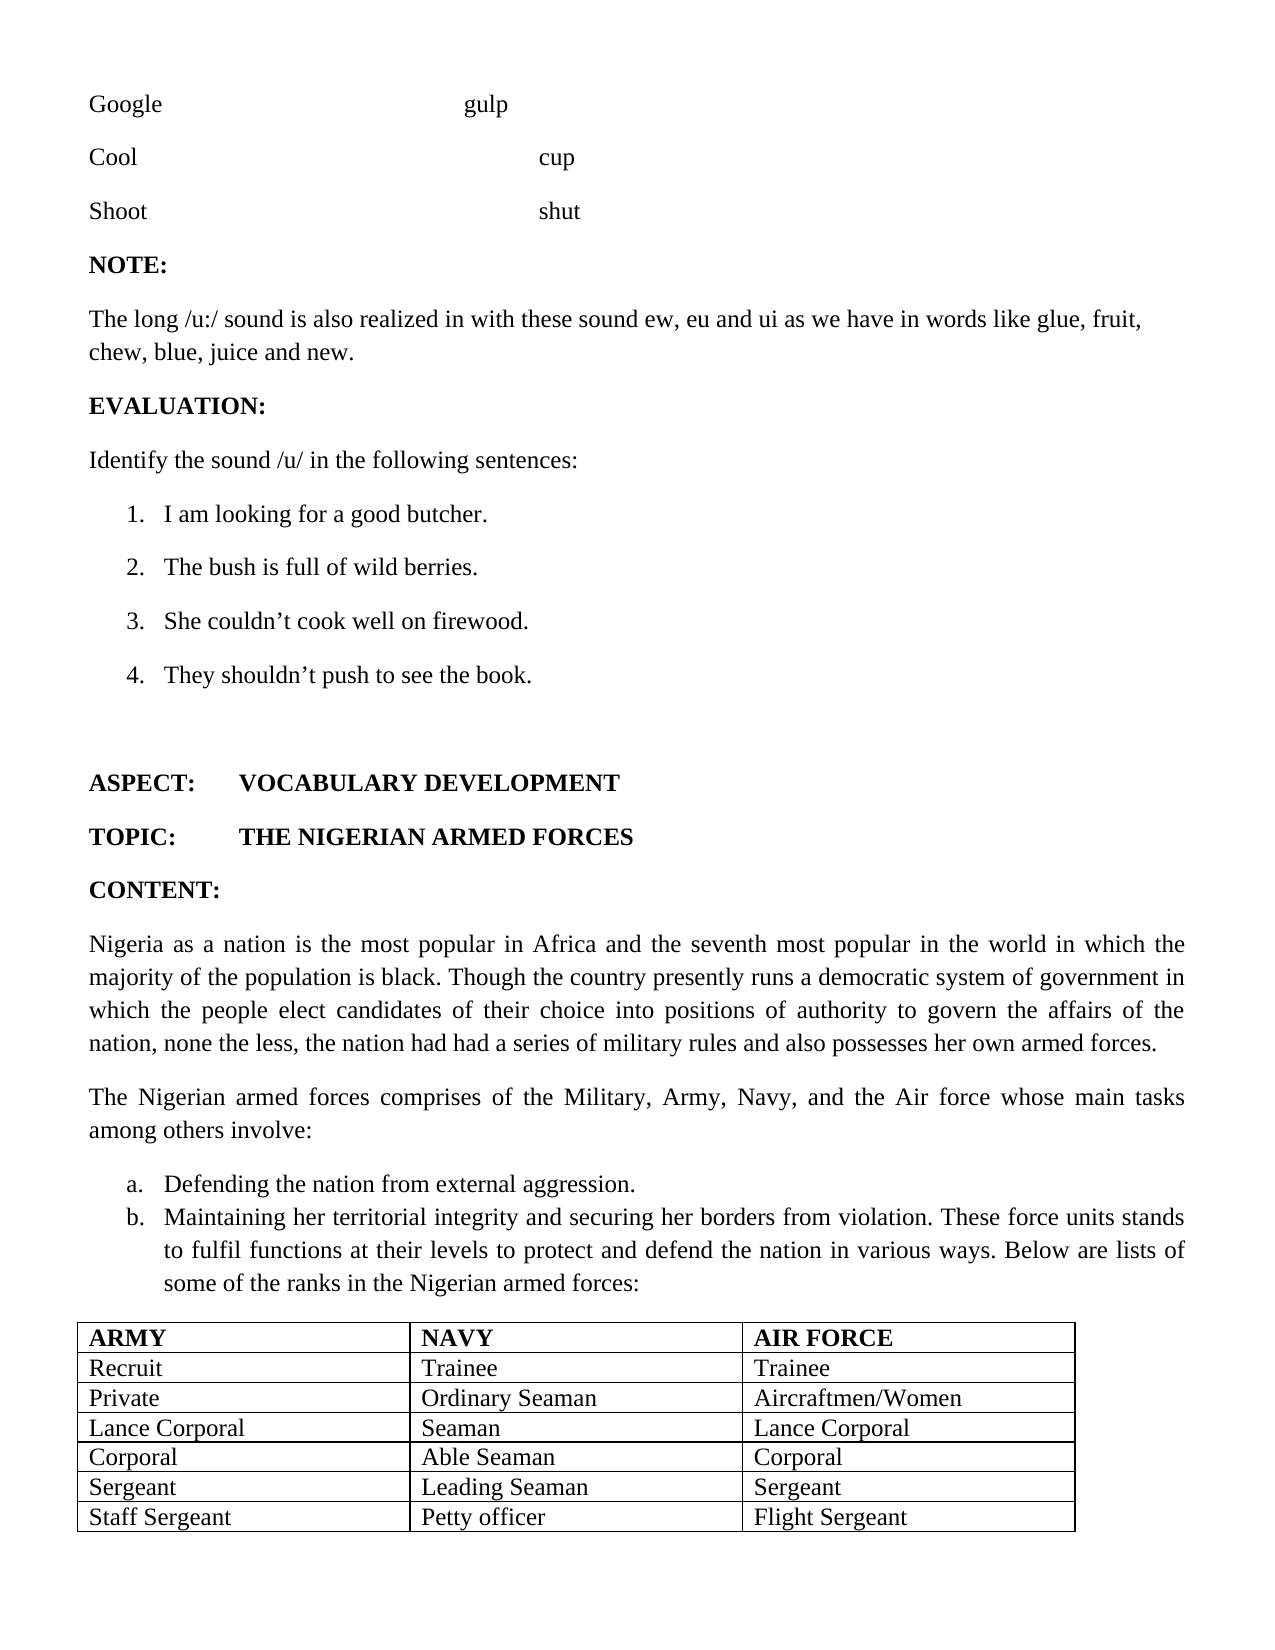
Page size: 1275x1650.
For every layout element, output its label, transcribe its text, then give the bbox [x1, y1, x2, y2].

table_cell Sergeant [743, 1472, 1074, 1501]
table_cell Lance Corporal [743, 1413, 1074, 1441]
table_cell Seaman [411, 1413, 742, 1441]
text Shoot shut [89, 196, 1186, 225]
table_cell Sergeant [78, 1472, 409, 1501]
table_cell Staff Sergeant [78, 1502, 409, 1531]
list They shouldn’t push to see the book. [126, 660, 1186, 689]
list Defending the nation from external aggression. [126, 1169, 1186, 1198]
text EVALUATION: [89, 391, 1186, 420]
text Google gulp [89, 89, 1186, 117]
text Identify the sound /u/ in the following sentences: [89, 445, 1186, 473]
table_header NAVY [411, 1323, 742, 1352]
table_header ARMY [78, 1323, 409, 1352]
table_cell Trainee [743, 1353, 1074, 1382]
text Nigeria as a nation is the most popular in Africa and the seventh most popular in the world in which the majority of the population is black. Though the country presently runs a democratic system of government in which the people elect candidates of their choice into positions of authority to govern the affairs of the nation, none the less, the nation had had a series of military rules and also possesses her own armed forces. [89, 929, 1186, 1057]
table_cell Private [78, 1383, 409, 1412]
text The Nigerian armed forces comprises of the Military, Army, Navy, and the Air force whose main tasks among others involve: [89, 1082, 1186, 1144]
text TOPIC: THE NIGERIAN ARMED FORCES [89, 822, 1186, 851]
list I am looking for a good butcher. [126, 499, 1186, 527]
text The long /u:/ sound is also realized in with these sound ew, eu and ui as we have in words like glue, fruit, chew, blue, juice and new. [89, 304, 1186, 366]
table_cell Petty officer [411, 1502, 742, 1531]
table_cell Lance Corporal [78, 1413, 409, 1441]
table_cell Flight Sergeant [743, 1502, 1074, 1531]
table_cell Recruit [78, 1353, 409, 1382]
text ASPECT: VOCABULARY DEVELOPMENT [89, 768, 1186, 797]
table_cell Ordinary Seaman [411, 1383, 742, 1412]
text Cool cup [89, 142, 1186, 171]
table_cell Trainee [411, 1353, 742, 1382]
list The bush is full of wild berries. [126, 552, 1186, 581]
list She couldn’t cook well on firewood. [126, 606, 1186, 635]
table_cell Corporal [743, 1443, 1074, 1471]
table_cell Able Seaman [411, 1443, 742, 1471]
list Maintaining her territorial integrity and securing her borders from violation. These force units stands to fulfil functions at their levels to protect and defend the nation in various ways. Below are lists of some of the ranks in the Nigerian armed forces: [126, 1202, 1186, 1297]
table_cell Corporal [78, 1443, 409, 1471]
table_cell Leading Seaman [411, 1472, 742, 1501]
table_header AIR FORCE [743, 1323, 1074, 1352]
text CONTENT: [89, 876, 1186, 904]
table_cell Aircraftmen/Women [743, 1383, 1074, 1412]
text NOTE: [89, 250, 1186, 279]
